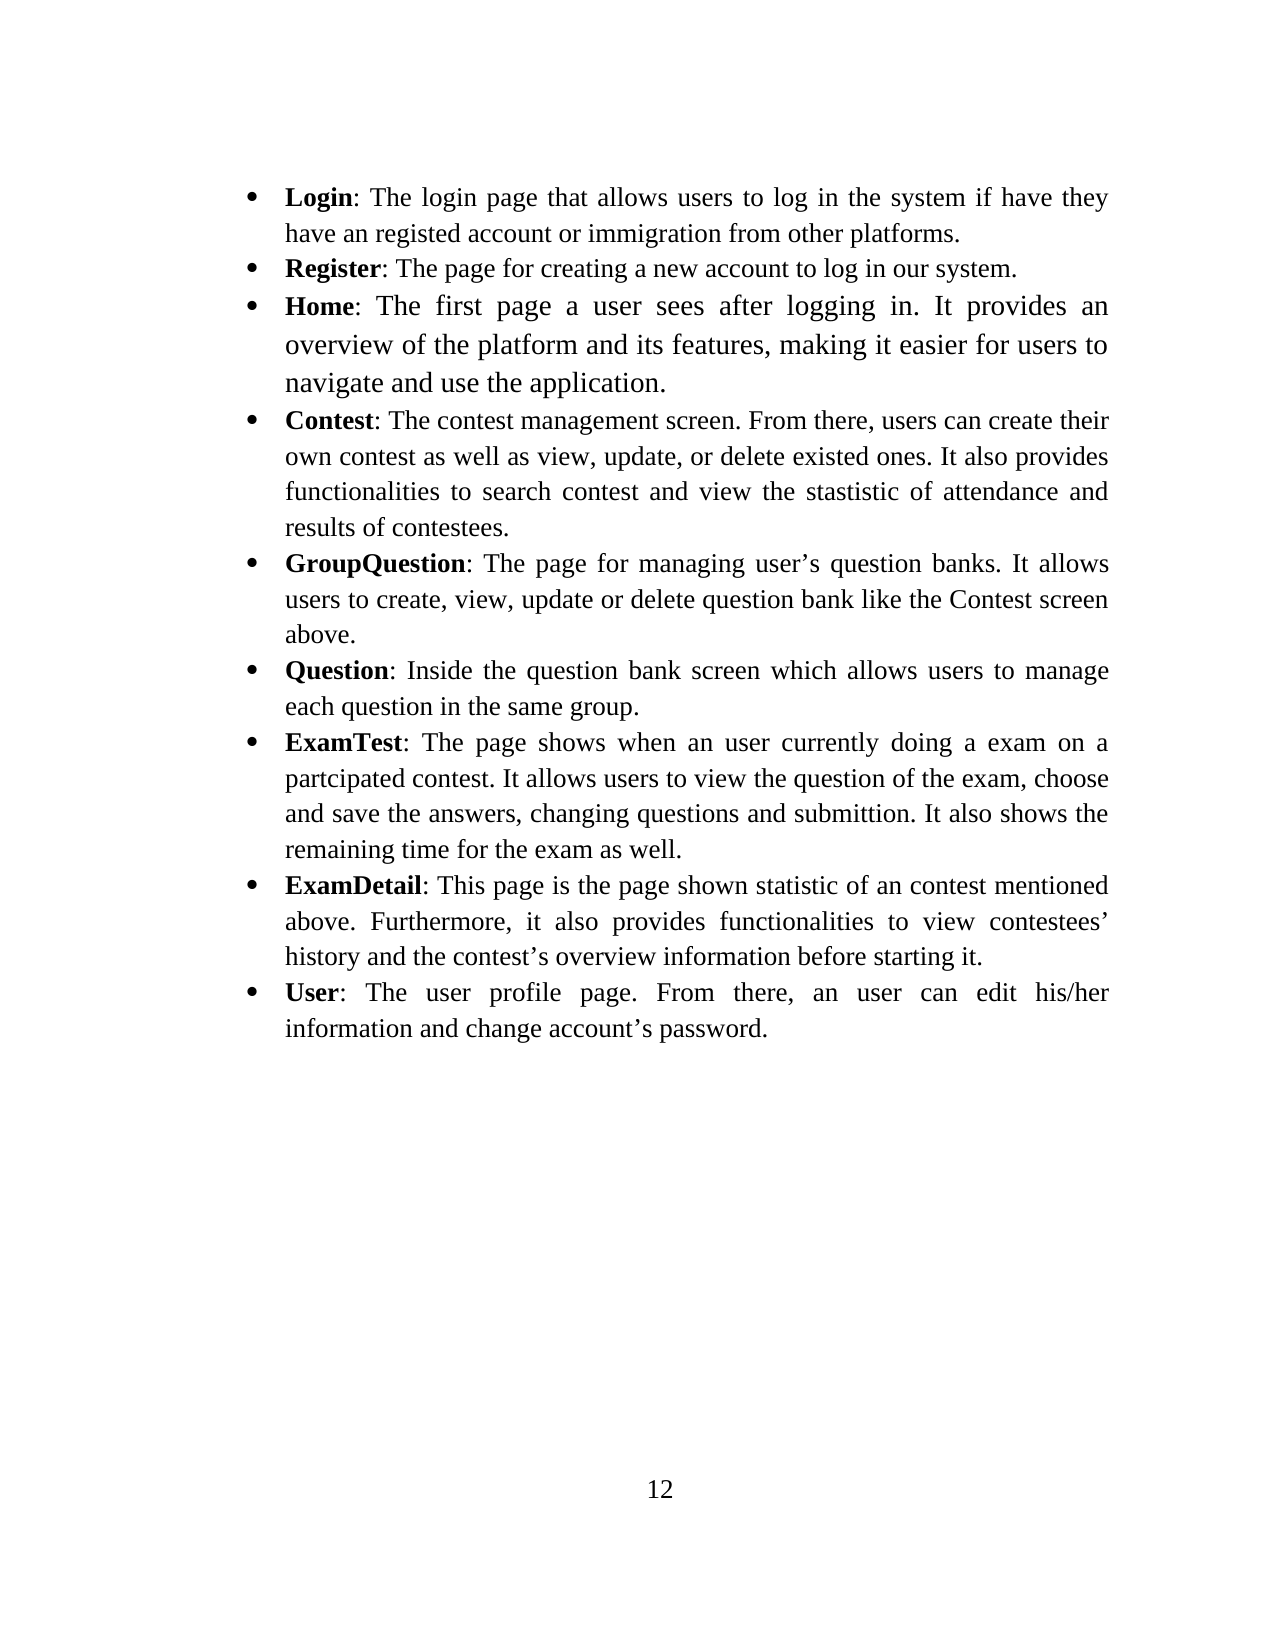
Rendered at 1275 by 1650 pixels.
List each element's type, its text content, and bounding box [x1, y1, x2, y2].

list ExamTest: The page shows when an user currently doing a exam on a partcipated contest. It allows users to view the question of the exam, choose and save the answers, changing questions and submittion. It also shows the remaining time for the exam as well. [247, 726, 1110, 864]
list Register: The page for creating a new account to log in our system. [247, 252, 1110, 284]
list Question: Inside the question bank screen which allows users to manage each question in the same group. [247, 654, 1110, 721]
list ExamDetail: This page is the page shown statistic of an contest mentioned above. Furthermore, it also provides functionalities to view contestees’ history and the contest’s overview information before starting it. [247, 869, 1110, 972]
list User: The user profile page. From there, an user can edit his/her information and change account’s password. [247, 976, 1110, 1043]
list Home: The first page a user sees after logging in. It provides an overview of the platform and its features, making it easier for users to navigate and use the application. [247, 288, 1110, 399]
list Login: The login page that allows users to log in the system if have they have an registed account or immigration from other platforms. [247, 181, 1110, 248]
list GroupQuestion: The page for managing user’s question banks. It allows users to create, view, update or delete question bank like the Contest screen above. [247, 547, 1110, 650]
list Contest: The contest management screen. From there, users can create their own contest as well as view, update, or delete existed ones. It also provides functionalities to search contest and view the stastistic of attendance and results of contestees. [247, 404, 1110, 542]
